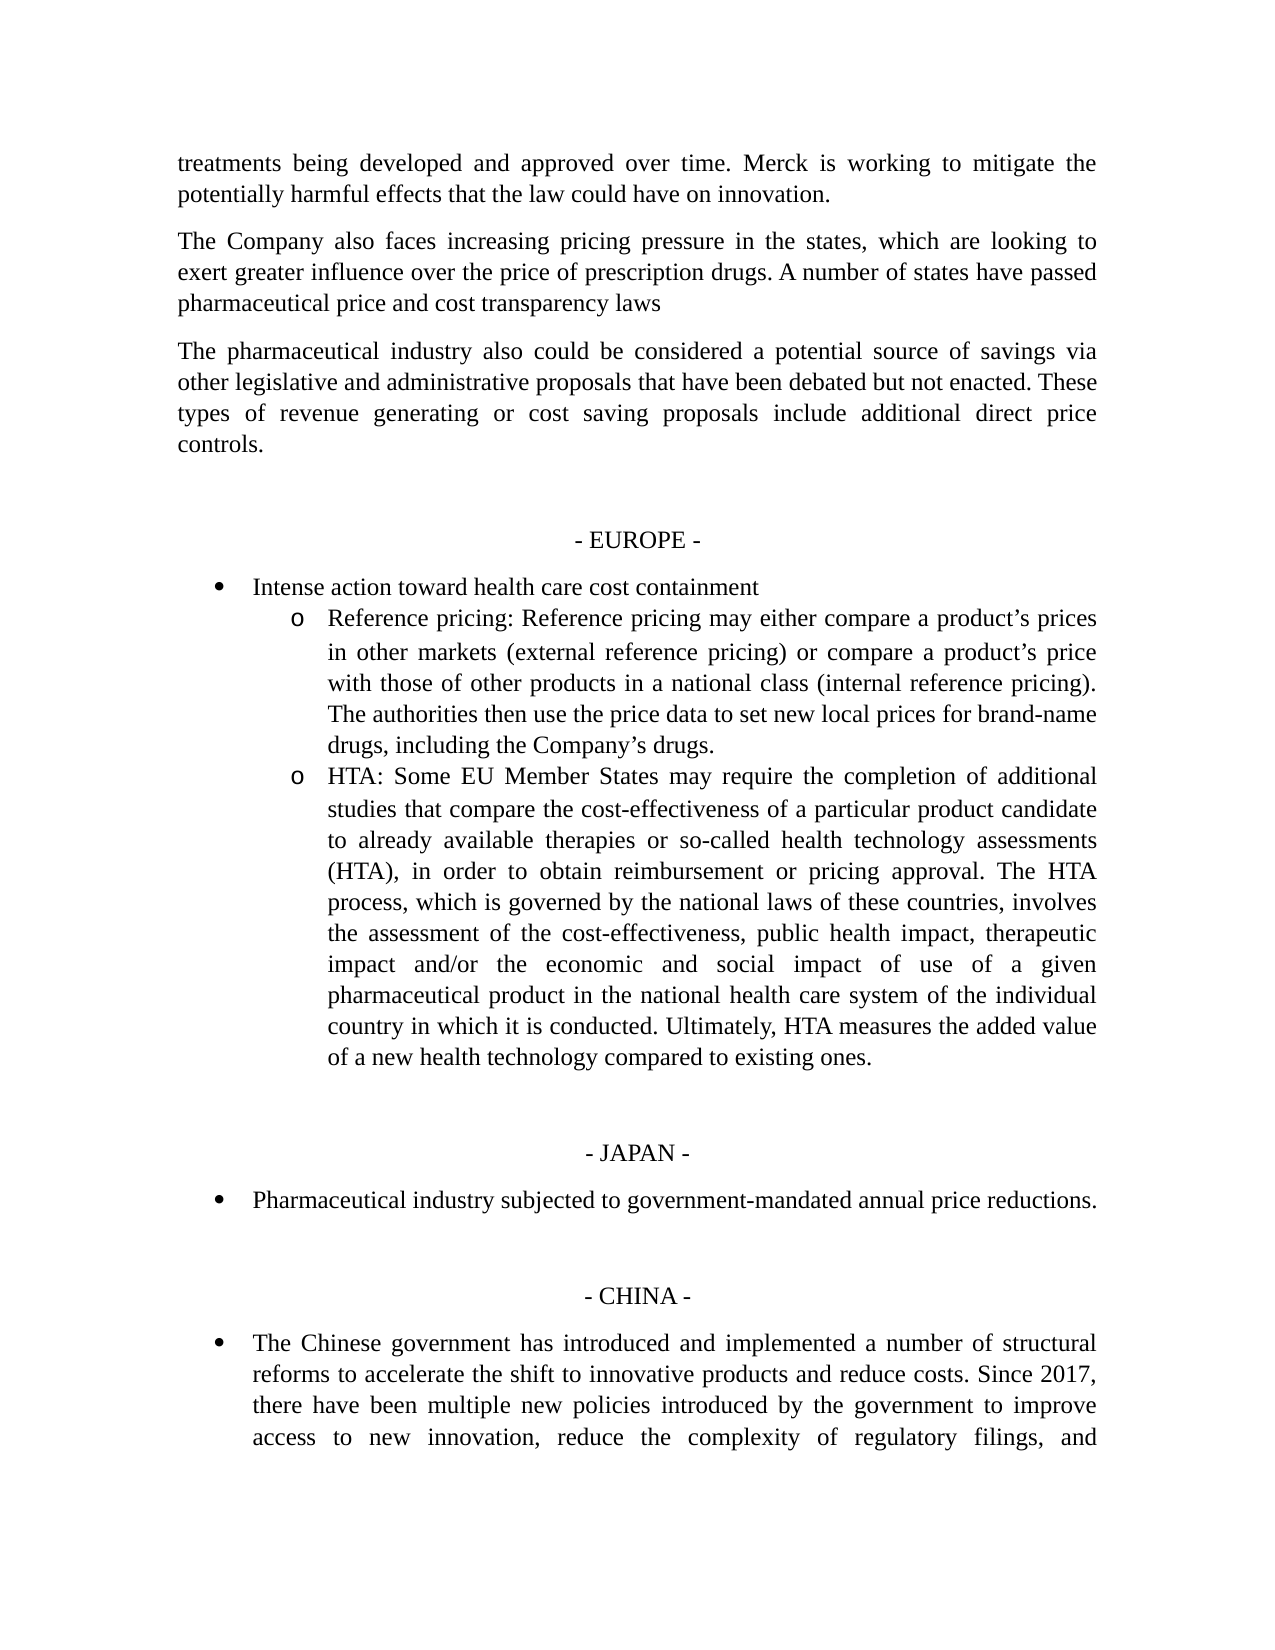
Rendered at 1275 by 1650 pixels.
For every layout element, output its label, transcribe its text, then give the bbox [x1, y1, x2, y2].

text - JAPAN - [177, 1138, 1098, 1166]
list Pharmaceutical industry subjected to government-mandated annual price reductions. [215, 1185, 1098, 1214]
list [215, 1328, 1098, 1450]
text The Company also faces increasing pricing pressure in the states, which are looking to exert greater influence over the price of prescription drugs. A number of states have passed pharmaceutical price and cost transparency laws [177, 226, 1098, 317]
list Reference pricing: Reference pricing may either compare a product’s prices in other markets (external reference pricing) or compare a product’s price with those of other products in a national class (internal reference pricing). The authorities then use the price data to set new local prices for brand-name drugs, including the Company’s drugs. [290, 603, 1098, 758]
text - EUROPE - [177, 525, 1098, 553]
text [177, 148, 1098, 207]
list Intense action toward health care cost containment [215, 572, 1098, 601]
text The pharmaceutical industry also could be considered a potential source of savings via other legislative and administrative proposals that have been debated but not enacted. These types of revenue generating or cost saving proposals include additional direct price controls. [177, 336, 1098, 458]
text - CHINA - [177, 1281, 1098, 1309]
list HTA: Some EU Member States may require the completion of additional studies that compare the cost-effectiveness of a particular product candidate to already available therapies or so-called health technology assessments (HTA), in order to obtain reimbursement or pricing approval. The HTA process, which is governed by the national laws of these countries, involves the assessment of the cost-effectiveness, public health impact, therapeutic impact and/or the economic and social impact of use of a given pharmaceutical product in the national health care system of the individual country in which it is conducted. Ultimately, HTA measures the added value of a new health technology compared to existing ones. [290, 761, 1098, 1071]
